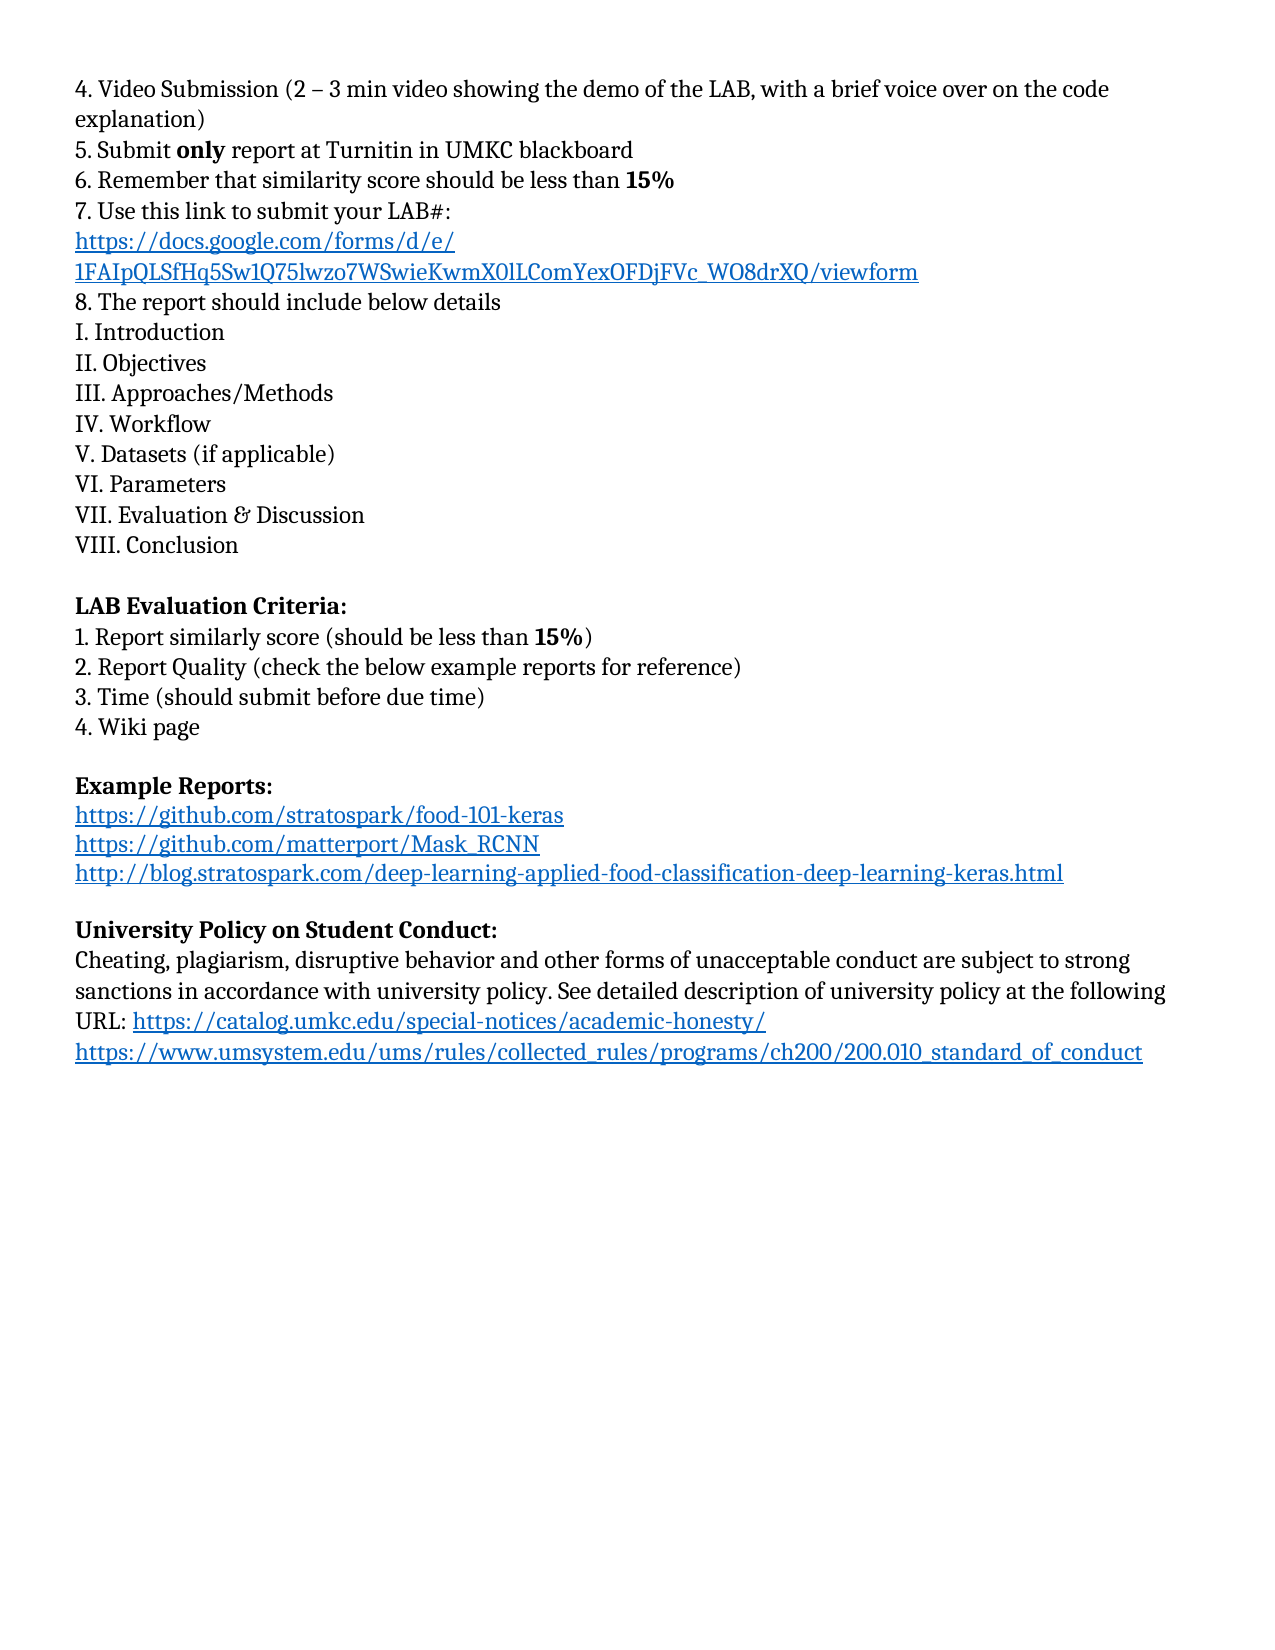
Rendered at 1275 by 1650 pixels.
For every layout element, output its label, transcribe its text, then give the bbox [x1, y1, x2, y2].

text 8. The report should include below details [75, 288, 911, 317]
text 7. Use this link to submit your LAB#: [75, 197, 911, 225]
text 6. Remember that similarity score should be less than 15% [75, 166, 911, 195]
text II. Objectives [75, 349, 911, 377]
text 4. Wiki page [75, 713, 911, 742]
text Cheating, plagiarism, disruptive behavior and other forms of unacceptable conduct are subject to strong sanctions in accordance with university policy. See detailed description of university policy at the following URL: https://catalog.umkc.edu/special-notices/academic-honesty/ [75, 946, 1200, 1036]
text https://docs.google.com/forms/d/e/1FAIpQLSfHq5Sw1Q75lwzo7WSwieKwmX0lLComYexOFDjFVc_WO8drXQ/viewform [75, 227, 1209, 286]
text https://github.com/matterport/Mask_RCNN [75, 830, 1200, 858]
text https://www.umsystem.edu/ums/rules/collected_rules/programs/ch200/200.010_standard_of_conduct [75, 1038, 1200, 1066]
text Example Reports: [75, 772, 1200, 801]
text http://blog.stratospark.com/deep-learning-applied-food-classification-deep-learning-keras.html [75, 858, 1200, 887]
text VI. Parameters [75, 470, 911, 499]
text 4. Video Submission (2 – 3 min video showing the demo of the LAB, with a brief voice over on the code explanation) [75, 75, 1200, 134]
text 2. Report Quality (check the below example reports for reference) [75, 653, 1200, 682]
text IV. Workflow [75, 409, 911, 438]
text III. Approaches/Methods [75, 379, 911, 408]
text 1. Report similarly score (should be less than 15%) [75, 622, 911, 651]
text VIII. Conclusion [75, 531, 911, 560]
text https://github.com/stratospark/food-101-keras [75, 801, 1200, 830]
text University Policy on Student Conduct: [75, 916, 911, 945]
text 3. Time (should submit before due time) [75, 683, 1200, 712]
text LAB Evaluation Criteria: [75, 592, 1200, 621]
text 5. Submit only report at Turnitin in UMKC blackboard [75, 136, 911, 164]
text V. Datasets (if applicable) [75, 440, 911, 469]
text I. Introduction [75, 318, 911, 347]
text VII. Evaluation & Discussion [75, 501, 911, 529]
